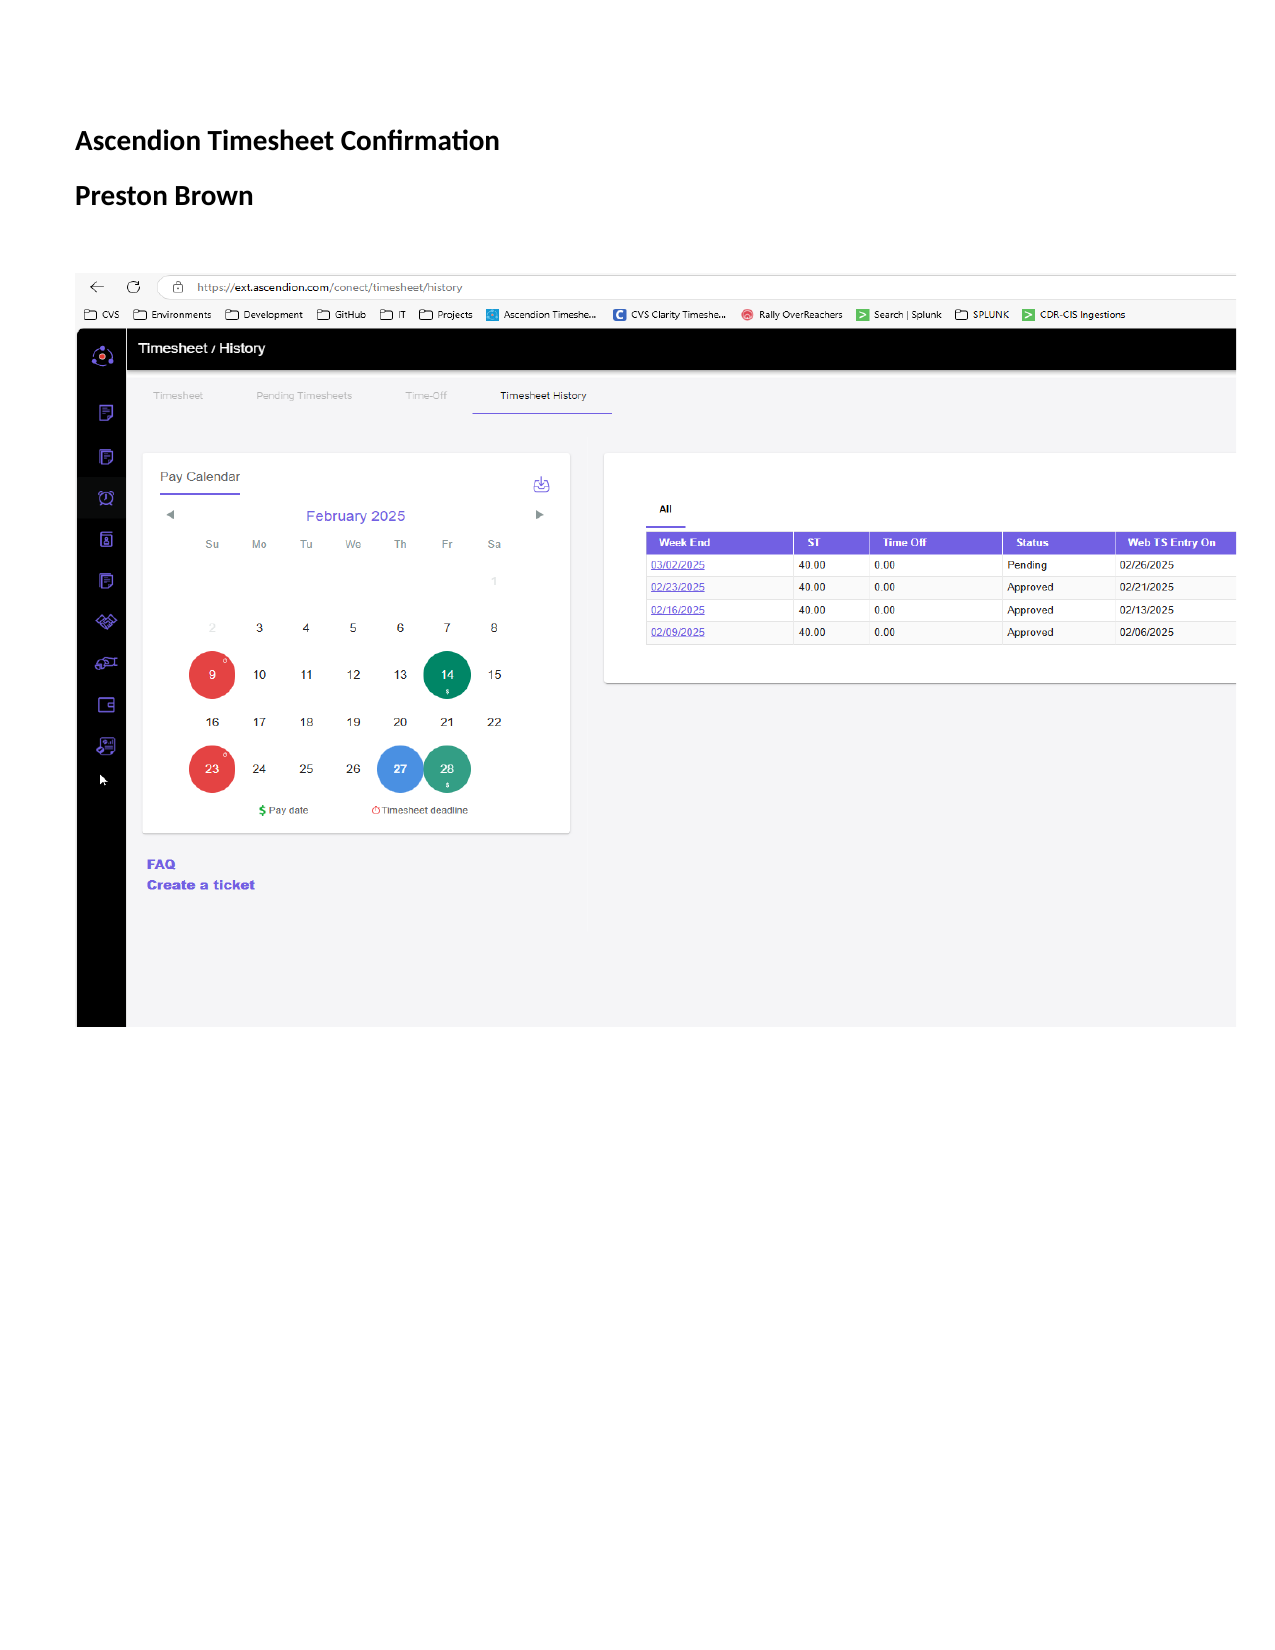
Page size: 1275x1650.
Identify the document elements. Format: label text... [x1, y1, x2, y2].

picture [75, 273, 1237, 1027]
text Ascendion Timesheet Confirmation [75, 122, 1200, 157]
text Preston Brown [75, 177, 1200, 213]
